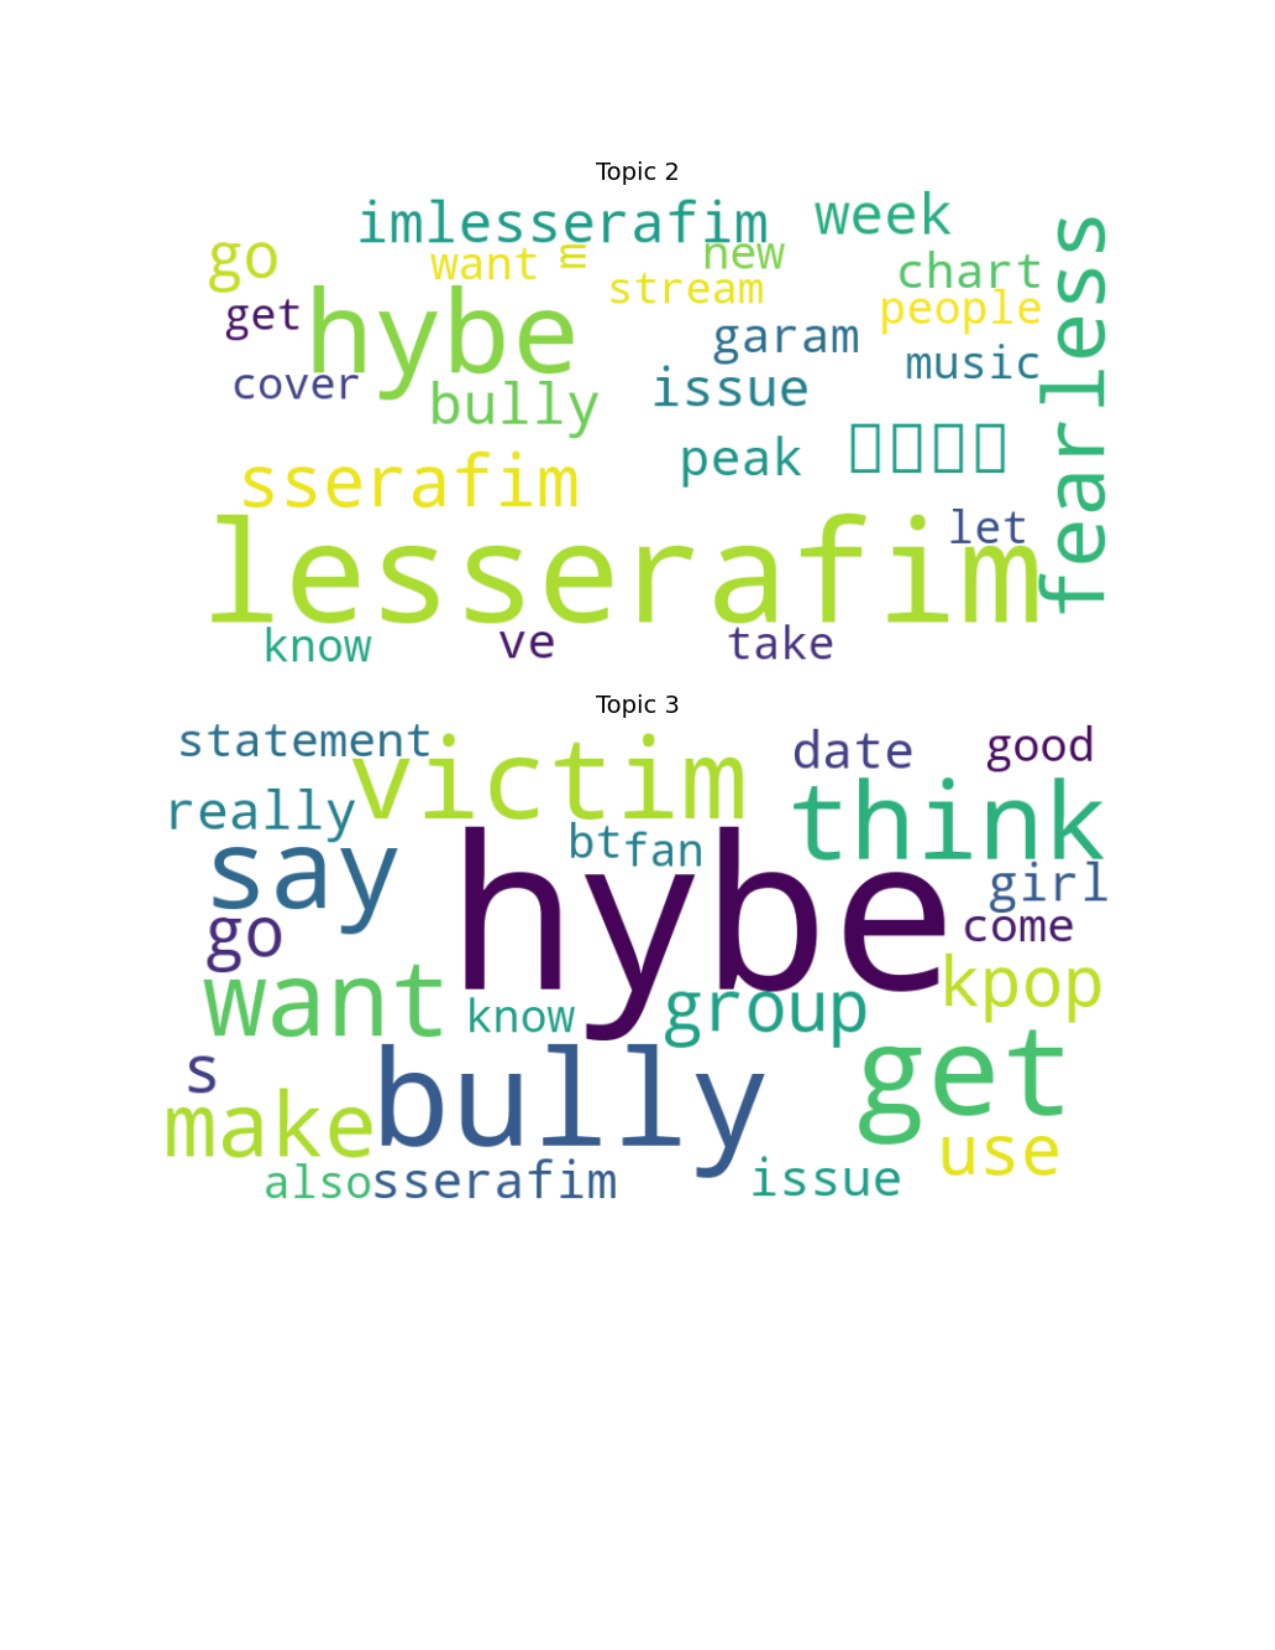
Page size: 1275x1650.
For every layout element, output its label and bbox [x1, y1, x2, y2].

picture [150, 683, 1125, 1213]
picture [150, 150, 1125, 680]
